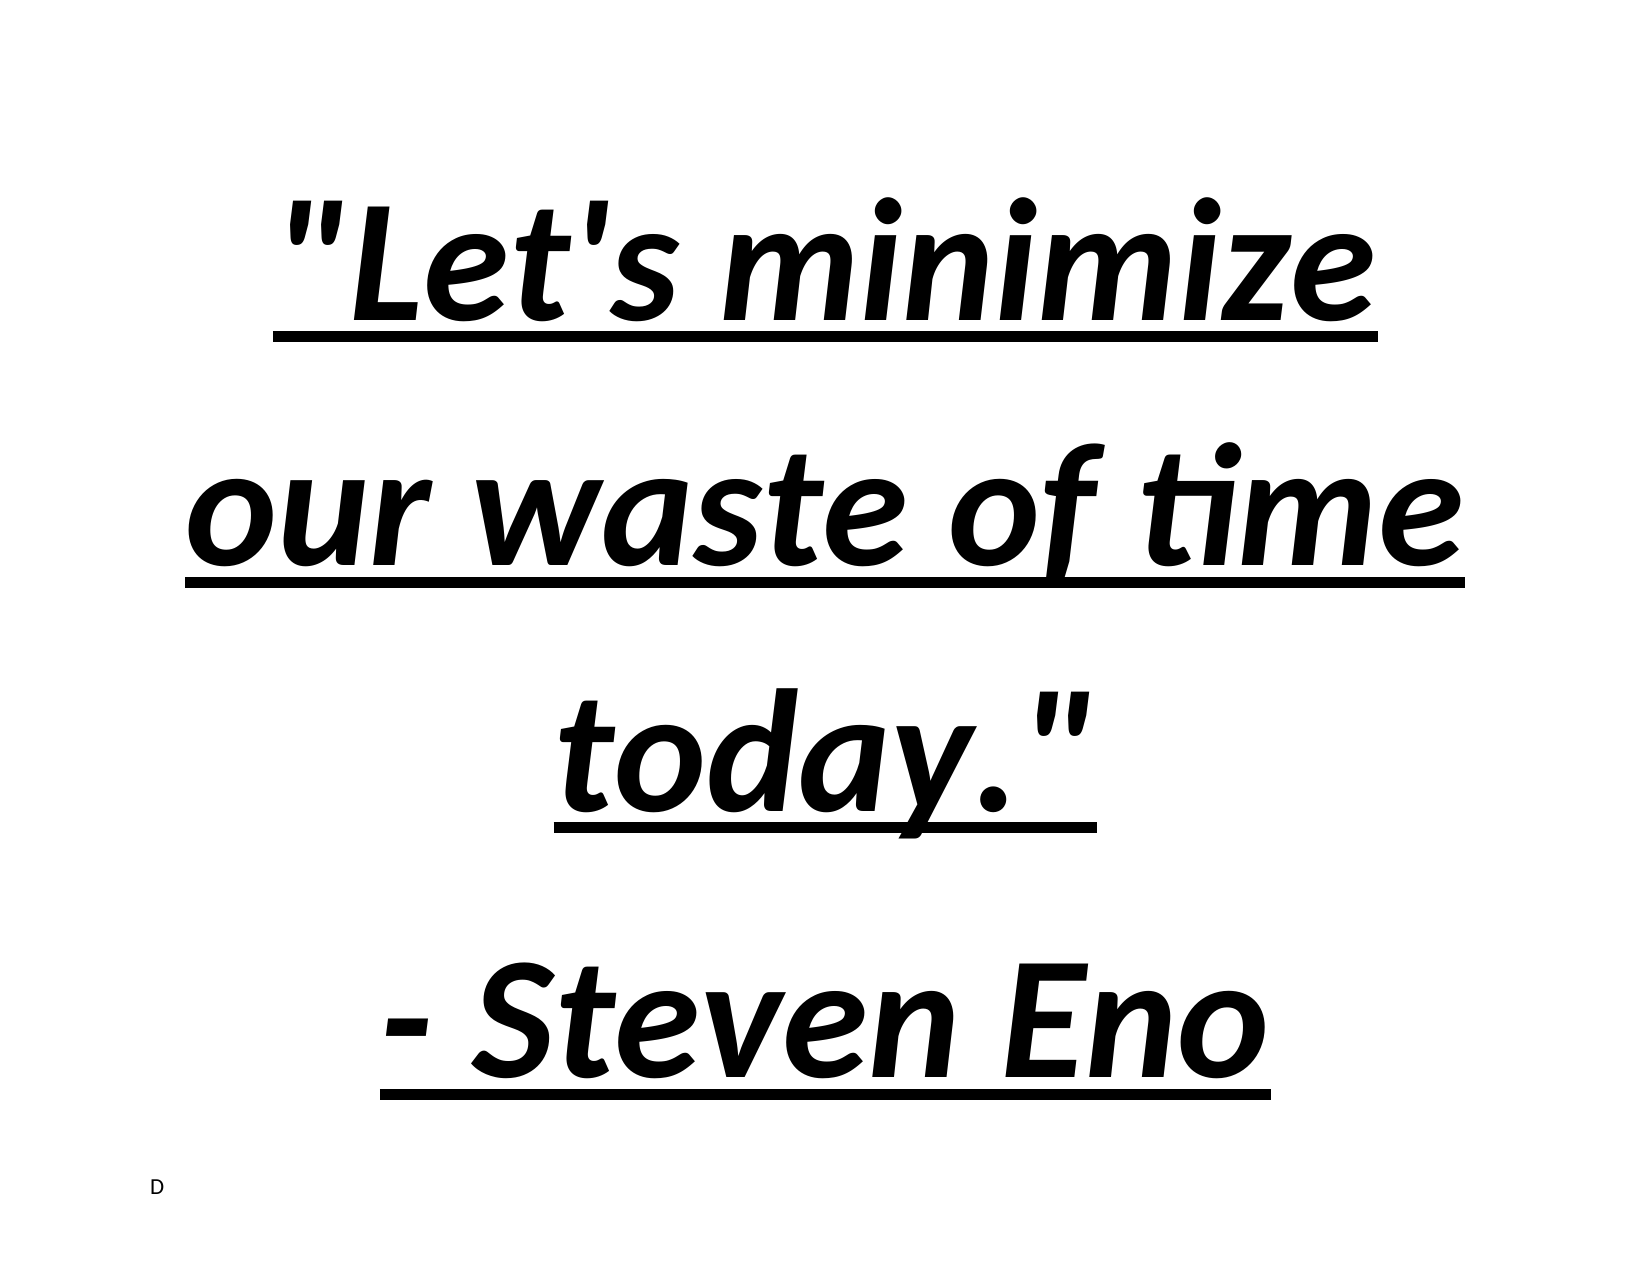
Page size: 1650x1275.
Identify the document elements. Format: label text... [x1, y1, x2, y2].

text - Steven Eno [150, 908, 1500, 1121]
text "Let's minimize our waste of time today." [150, 150, 1500, 855]
